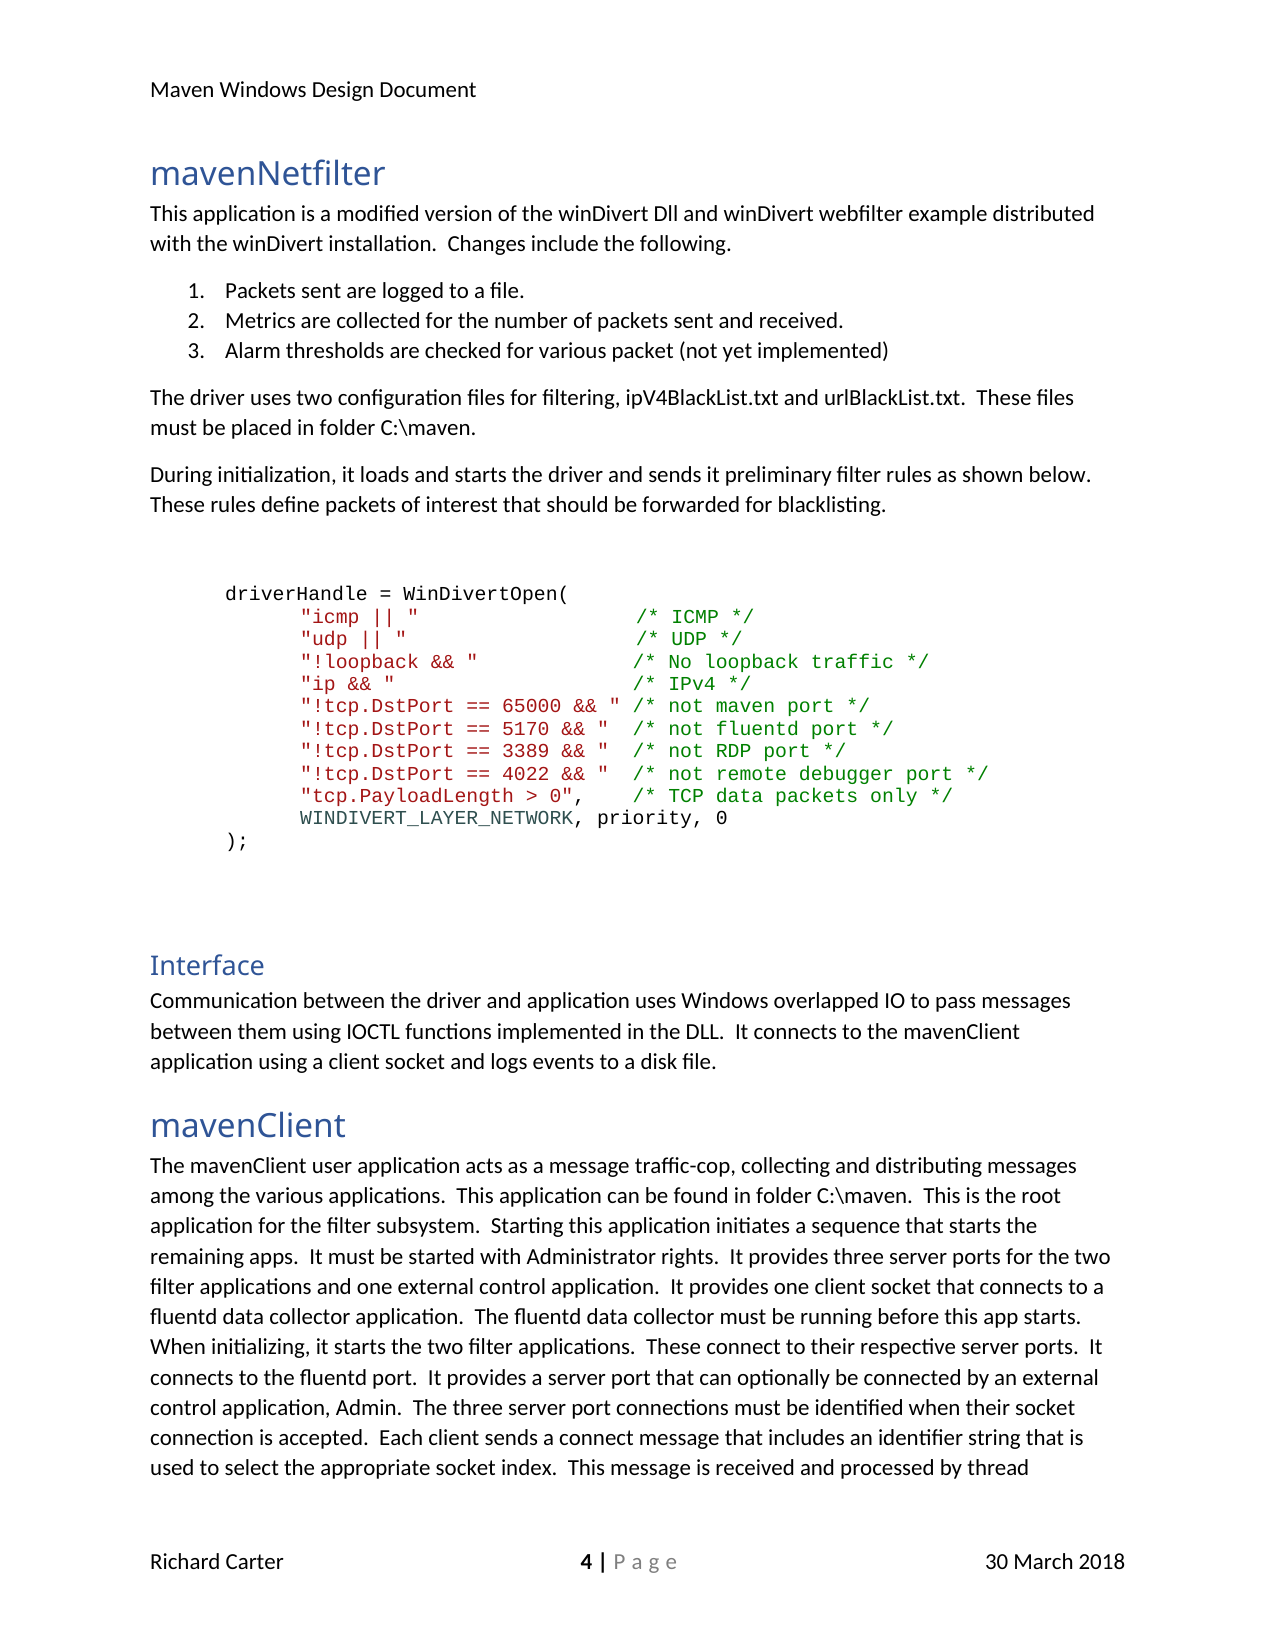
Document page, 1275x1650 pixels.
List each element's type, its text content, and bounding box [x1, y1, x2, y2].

text "!tcp.DstPort == 4022 && " /* not remote debugger port */ [150, 763, 1125, 786]
text This application is a modified version of the winDivert Dll and winDivert webfilter example distributed with the winDivert installation. Changes include the following. [150, 199, 1125, 257]
text The driver uses two configuration files for filtering, ipV4BlackList.txt and urlBlackList.txt. These files must be placed in folder C:\maven. [150, 383, 1125, 442]
subtitle mavenNetfilter [150, 150, 1125, 195]
text driverHandle = WinDivertOpen( [150, 584, 1125, 607]
subtitle Interface [150, 947, 1125, 984]
text "!tcp.DstPort == 65000 && " /* not maven port */ [150, 696, 1125, 719]
text "!tcp.DstPort == 5170 && " /* not fluentd port */ [150, 719, 1125, 741]
text "udp || " /* UDP */ [150, 629, 1125, 652]
text "icmp || " /* ICMP */ [150, 607, 1125, 629]
text WINDIVERT_LAYER_NETWORK, priority, 0 [150, 808, 1125, 831]
list Packets sent are logged to a file. [187, 276, 1125, 304]
text "!loopback && " /* No loopback traffic */ [150, 652, 1125, 674]
list Metrics are collected for the number of packets sent and received. [187, 306, 1125, 334]
text "ip && " /* IPv4 */ [150, 674, 1125, 696]
text During initialization, it loads and starts the driver and sends it preliminary filter rules as shown below. These rules define packets of interest that should be forwarded for blacklisting. [150, 460, 1125, 519]
subtitle mavenClient [150, 1102, 1125, 1148]
text "!tcp.DstPort == 3389 && " /* not RDP port */ [150, 741, 1125, 763]
text "tcp.PayloadLength > 0", /* TCP data packets only */ [150, 786, 1125, 808]
text ); [150, 831, 1125, 853]
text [150, 1151, 1125, 1481]
text Communication between the driver and application uses Windows overlapped IO to pass messages between them using IOCTL functions implemented in the DLL. It connects to the mavenClient application using a client socket and logs events to a disk file. [150, 987, 1125, 1075]
list Alarm thresholds are checked for various packet (not yet implemented) [187, 336, 1125, 364]
